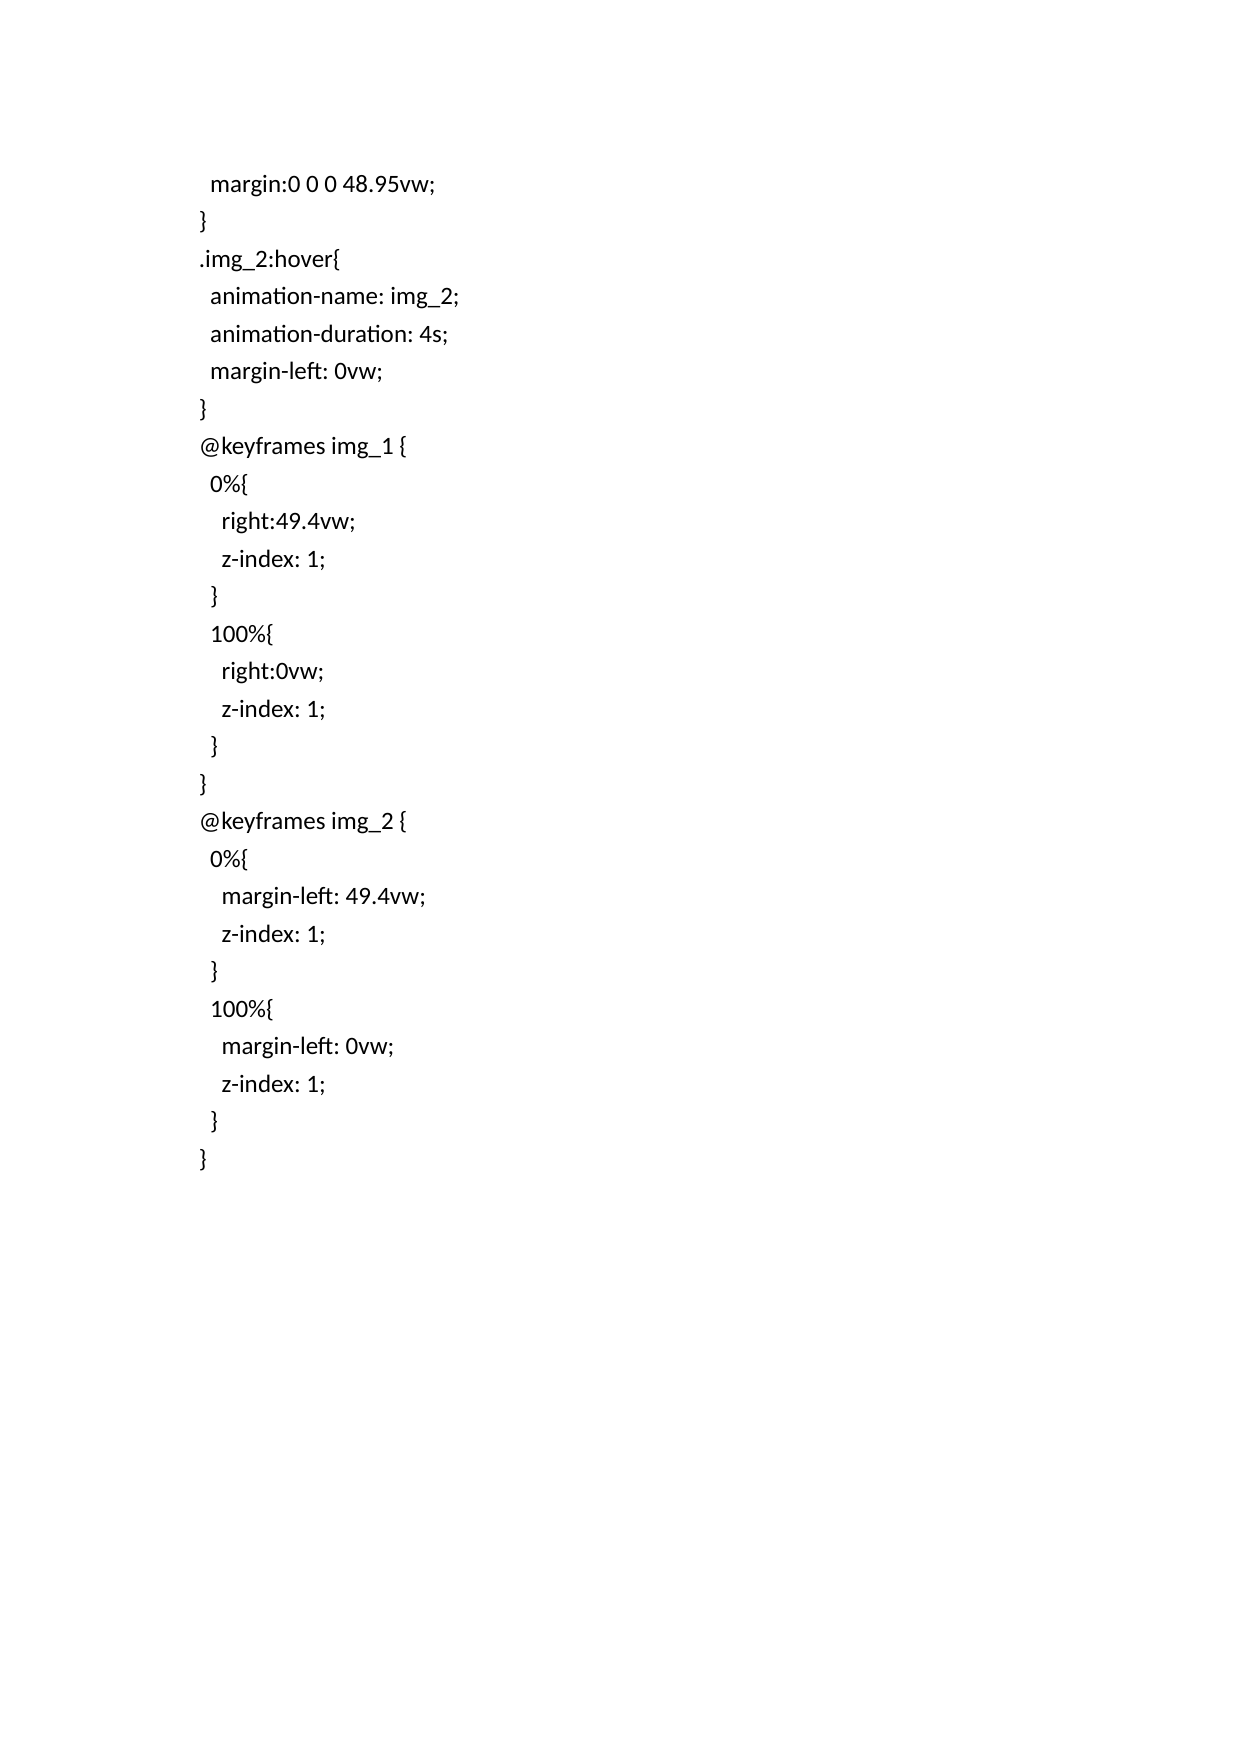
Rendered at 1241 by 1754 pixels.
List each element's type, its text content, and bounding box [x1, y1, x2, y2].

text } [187, 764, 1053, 802]
text @keyframes img_2 { [187, 802, 1053, 839]
text } [187, 577, 1053, 614]
text .img_2:hover{ [187, 239, 1053, 277]
text 100%{ [187, 614, 1053, 652]
text animation-name: img_2; [187, 277, 1053, 314]
text 0%{ [187, 464, 1053, 502]
text } [187, 202, 1053, 239]
text 100%{ [187, 989, 1053, 1027]
text z-index: 1; [187, 539, 1053, 577]
text animation-duration: 4s; [187, 314, 1053, 352]
text right:0vw; [187, 652, 1053, 689]
text } [187, 1139, 1053, 1177]
text margin:0 0 0 48.95vw; [187, 164, 1053, 202]
text } [187, 952, 1053, 989]
text right:49.4vw; [187, 502, 1053, 539]
text margin-left: 0vw; [187, 1027, 1053, 1064]
text @keyframes img_1 { [187, 427, 1053, 464]
text } [187, 1102, 1053, 1139]
text margin-left: 0vw; [187, 352, 1053, 389]
text z-index: 1; [187, 1064, 1053, 1102]
text z-index: 1; [187, 689, 1053, 727]
text z-index: 1; [187, 914, 1053, 952]
text } [187, 389, 1053, 427]
text margin-left: 49.4vw; [187, 877, 1053, 914]
text } [187, 727, 1053, 764]
text 0%{ [187, 839, 1053, 877]
